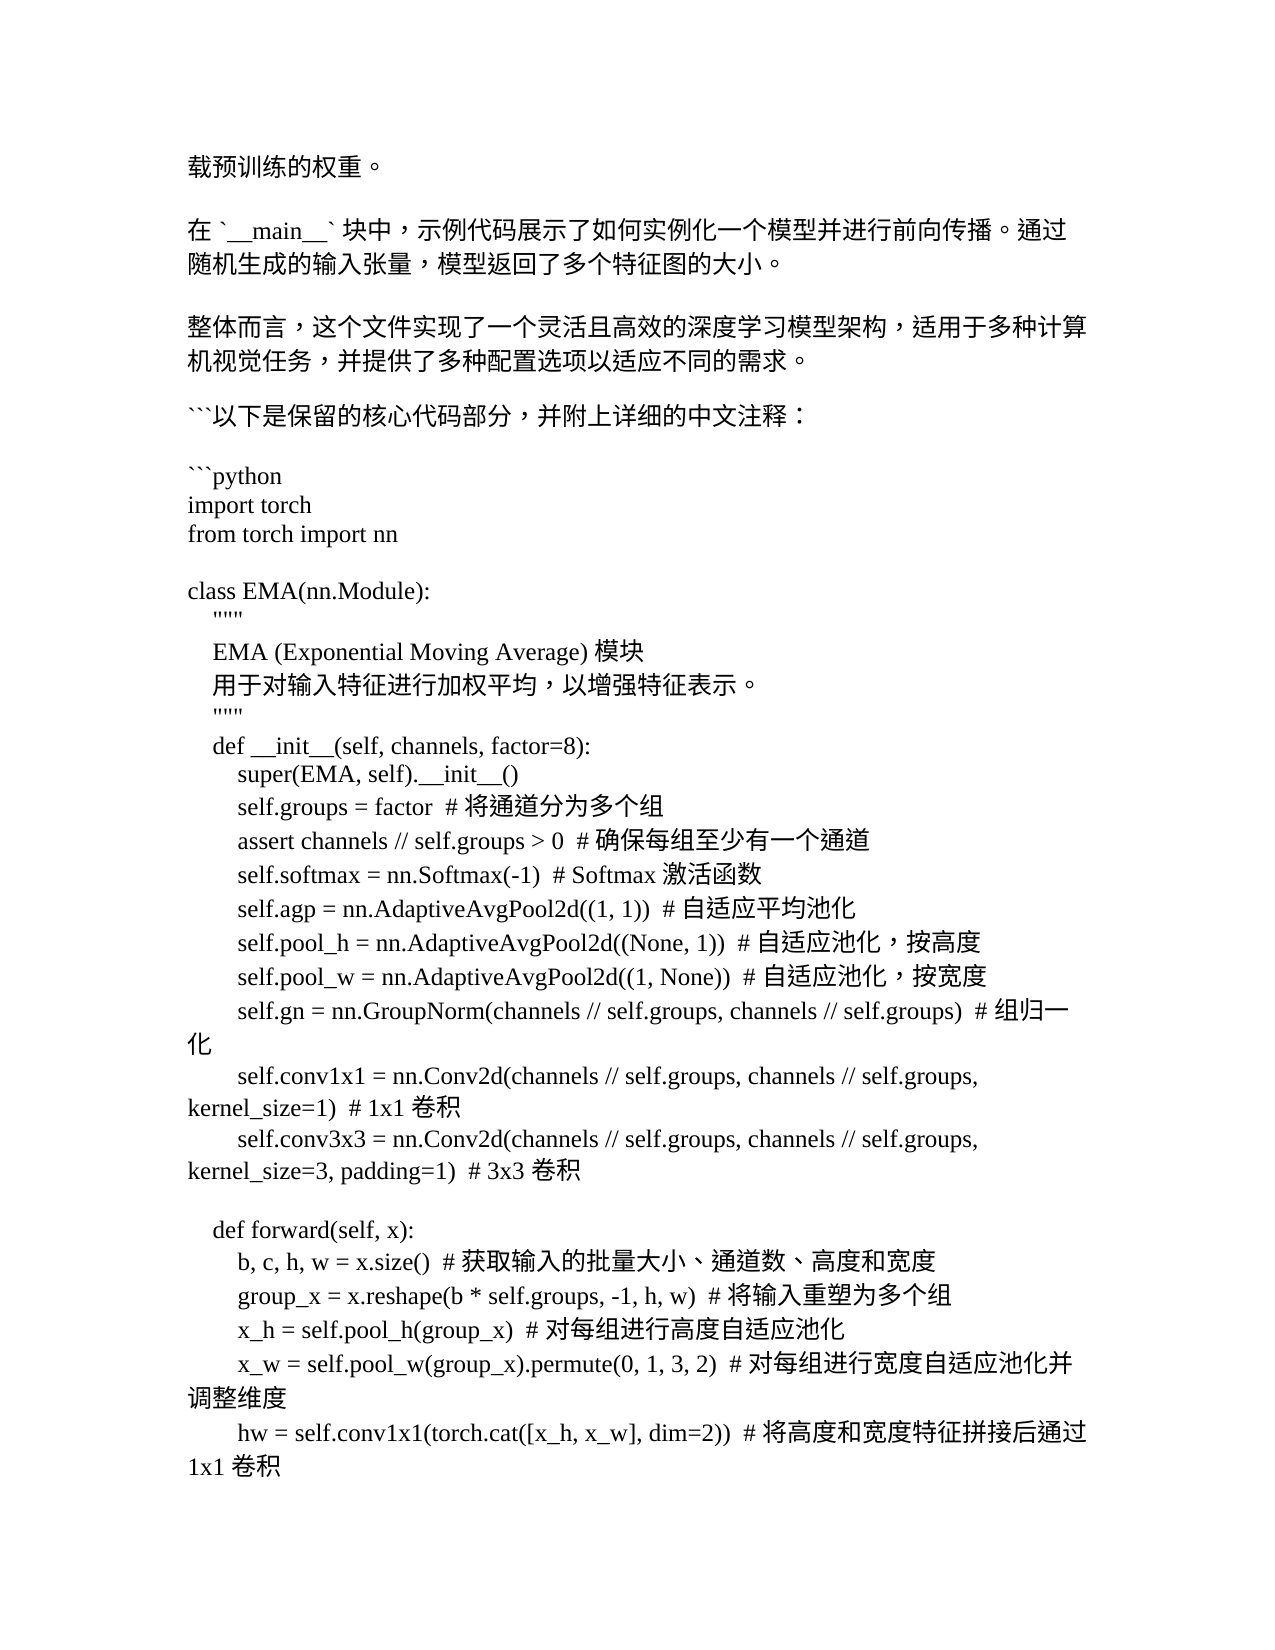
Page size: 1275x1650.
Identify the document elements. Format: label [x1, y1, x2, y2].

text [187, 150, 1087, 378]
text [187, 399, 1087, 1482]
